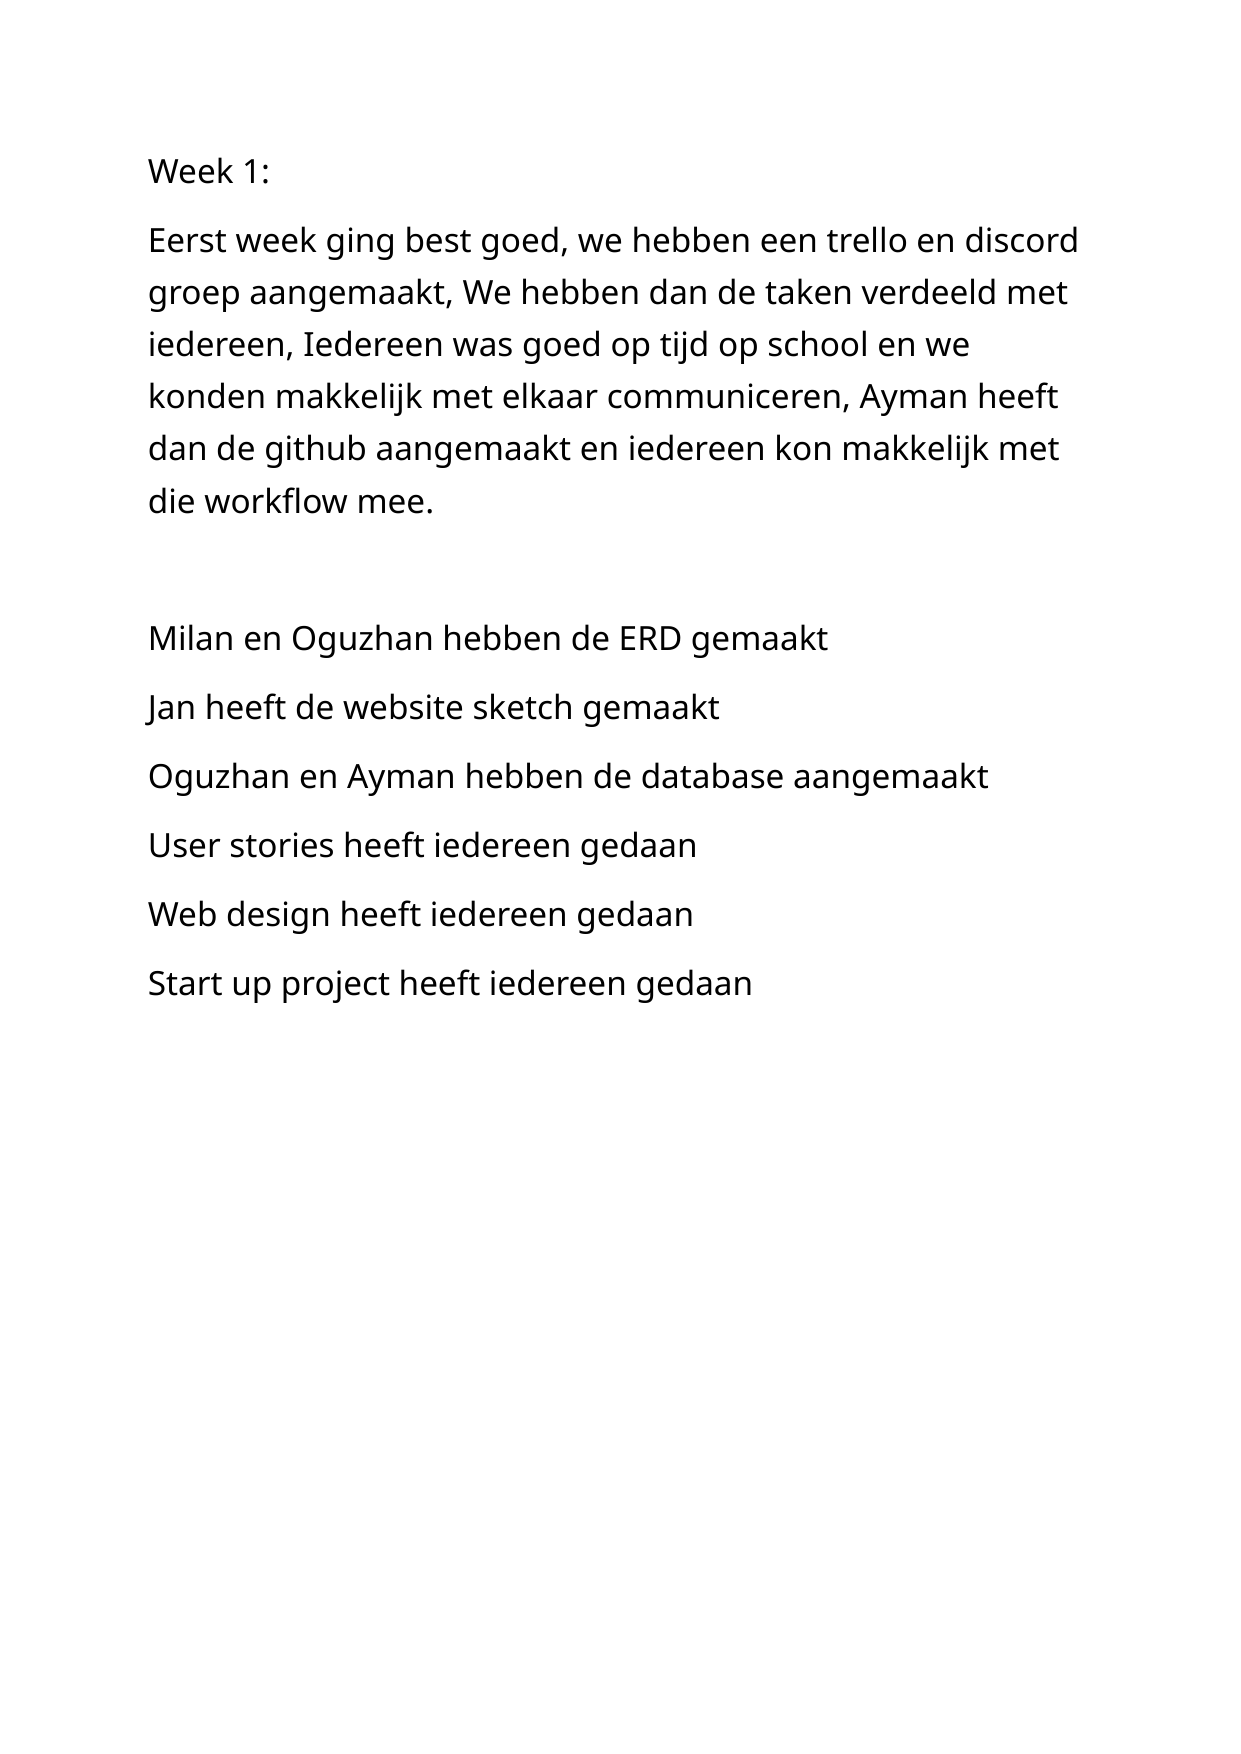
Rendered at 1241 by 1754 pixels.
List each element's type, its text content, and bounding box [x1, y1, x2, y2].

text Week 1: [148, 148, 1093, 193]
text Eerst week ging best goed, we hebben een trello en discord groep aangemaakt, We hebben dan de taken verdeeld met iedereen, Iedereen was goed op tijd op school en we konden makkelijk met elkaar communiceren, Ayman heeft dan de github aangemaakt en iedereen kon makkelijk met die workflow mee. [148, 216, 1093, 523]
text Oguzhan en Ayman hebben de database aangemaakt [148, 753, 1093, 798]
text Milan en Oguzhan hebben de ERD gemaakt [148, 615, 1093, 661]
text User stories heeft iedereen gedaan [148, 822, 1093, 867]
text Web design heeft iedereen gedaan [148, 891, 1093, 936]
text Start up project heeft iedereen gedaan [148, 959, 1093, 1005]
text Jan heeft de website sketch gemaakt [148, 684, 1093, 729]
